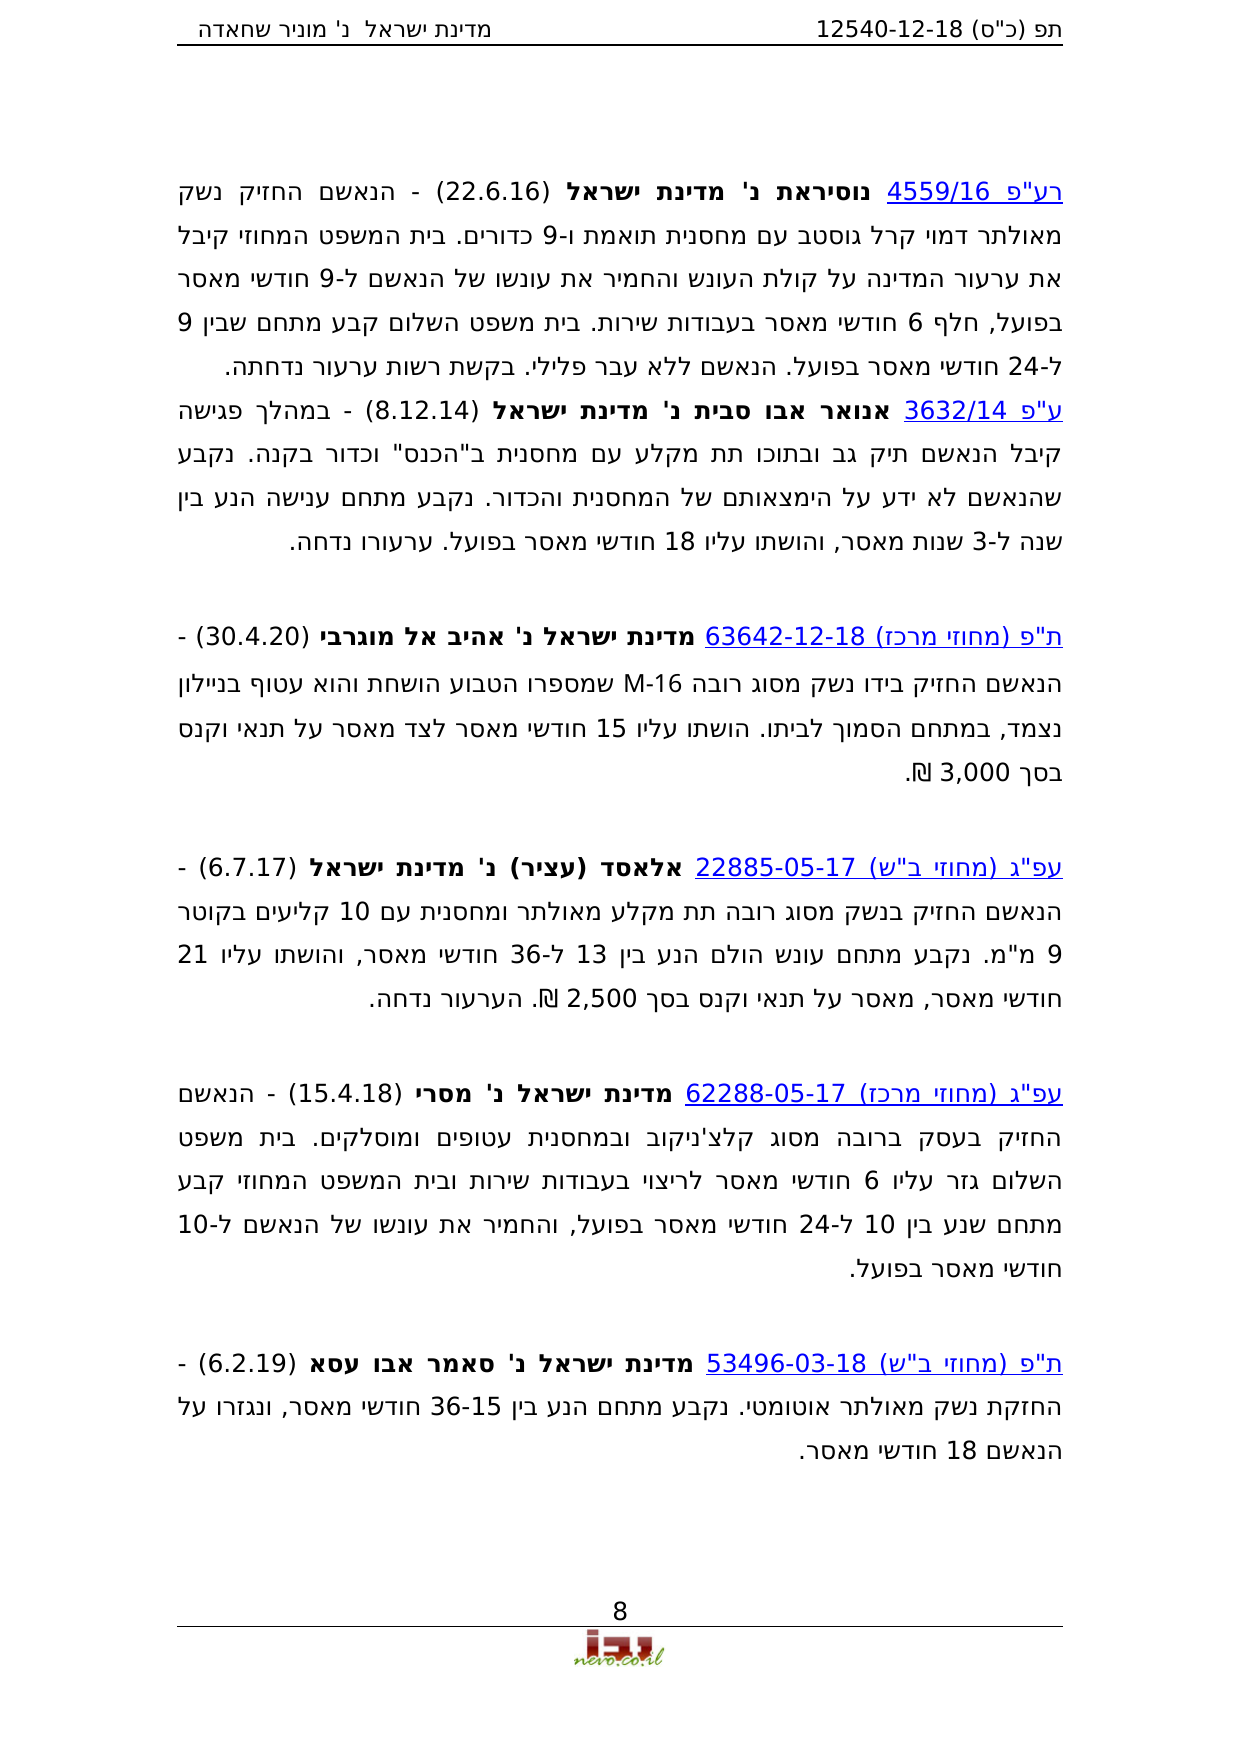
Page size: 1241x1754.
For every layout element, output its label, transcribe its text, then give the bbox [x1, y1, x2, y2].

text ת"פ (מחוזי ב"ש) 53496-03-18 מדינת ישראל נ' סאמר אבו עסא (6.2.19) - החזקת נשק מאולתר אוטומטי. נקבע מתחם הנע בין 36-15 חודשי מאסר, ונגזרו על הנאשם 18 חודשי מאסר. [177, 1349, 1063, 1465]
picture [574, 1629, 666, 1667]
text ת"פ (מחוזי מרכז) 63642-12-18 מדינת ישראל נ' אהיב אל מוגרבי (30.4.20) - הנאשם החזיק בידו נשק מסוג רובה M-16 שמספרו הטבוע הושחת והוא עטוף בניילון נצמד, במתחם הסמוך לביתו. הושתו עליו 15 חודשי מאסר לצד מאסר על תנאי וקנס בסך 3,000 ₪. [177, 622, 1063, 787]
text עפ"ג (מחוזי מרכז) 62288-05-17 מדינת ישראל נ' מסרי (15.4.18) - הנאשם החזיק בעסק ברובה מסוג קלצ'ניקוב ובמחסנית עטופים ומוסלקים. בית משפט השלום גזר עליו 6 חודשי מאסר לריצוי בעבודות שירות ובית המשפט המחוזי קבע מתחם שנע בין 10 ל-24 חודשי מאסר בפועל, והחמיר את עונשו של הנאשם ל-10 חודשי מאסר בפועל. [177, 1079, 1063, 1283]
text עפ"ג (מחוזי ב"ש) 22885-05-17 אלאסד (עציר) נ' מדינת ישראל (6.7.17) - הנאשם החזיק בנשק מסוג רובה תת מקלע מאולתר ומחסנית עם 10 קליעים בקוטר 9 מ"מ. נקבע מתחם עונש הולם הנע בין 13 ל-36 חודשי מאסר, והושתו עליו 21 חודשי מאסר, מאסר על תנאי וקנס בסך 2,500 ₪. הערעור נדחה. [177, 853, 1063, 1013]
text ע"פ 3632/14 אנואר אבו סבית נ' מדינת ישראל (8.12.14) - במהלך פגישה קיבל הנאשם תיק גב ובתוכו תת מקלע עם מחסנית ב"הכנס" וכדור בקנה. נקבע שהנאשם לא ידע על הימצאותם של המחסנית והכדור. נקבע מתחם ענישה הנע בין שנה ל-3 שנות מאסר, והושתו עליו 18 חודשי מאסר בפועל. ערעורו נדחה. [177, 396, 1063, 556]
text רע"פ 4559/16 נוסיראת נ' מדינת ישראל (22.6.16) - הנאשם החזיק נשק מאולתר דמוי קרל גוסטב עם מחסנית תואמת ו-9 כדורים. בית המשפט המחוזי קיבל את ערעור המדינה על קולת העונש והחמיר את עונשו של הנאשם ל-9 חודשי מאסר בפועל, חלף 6 חודשי מאסר בעבודות שירות. בית משפט השלום קבע מתחם שבין 9 ל-24 חודשי מאסר בפועל. הנאשם ללא עבר פלילי. בקשת רשות ערעור נדחתה. [177, 177, 1063, 381]
